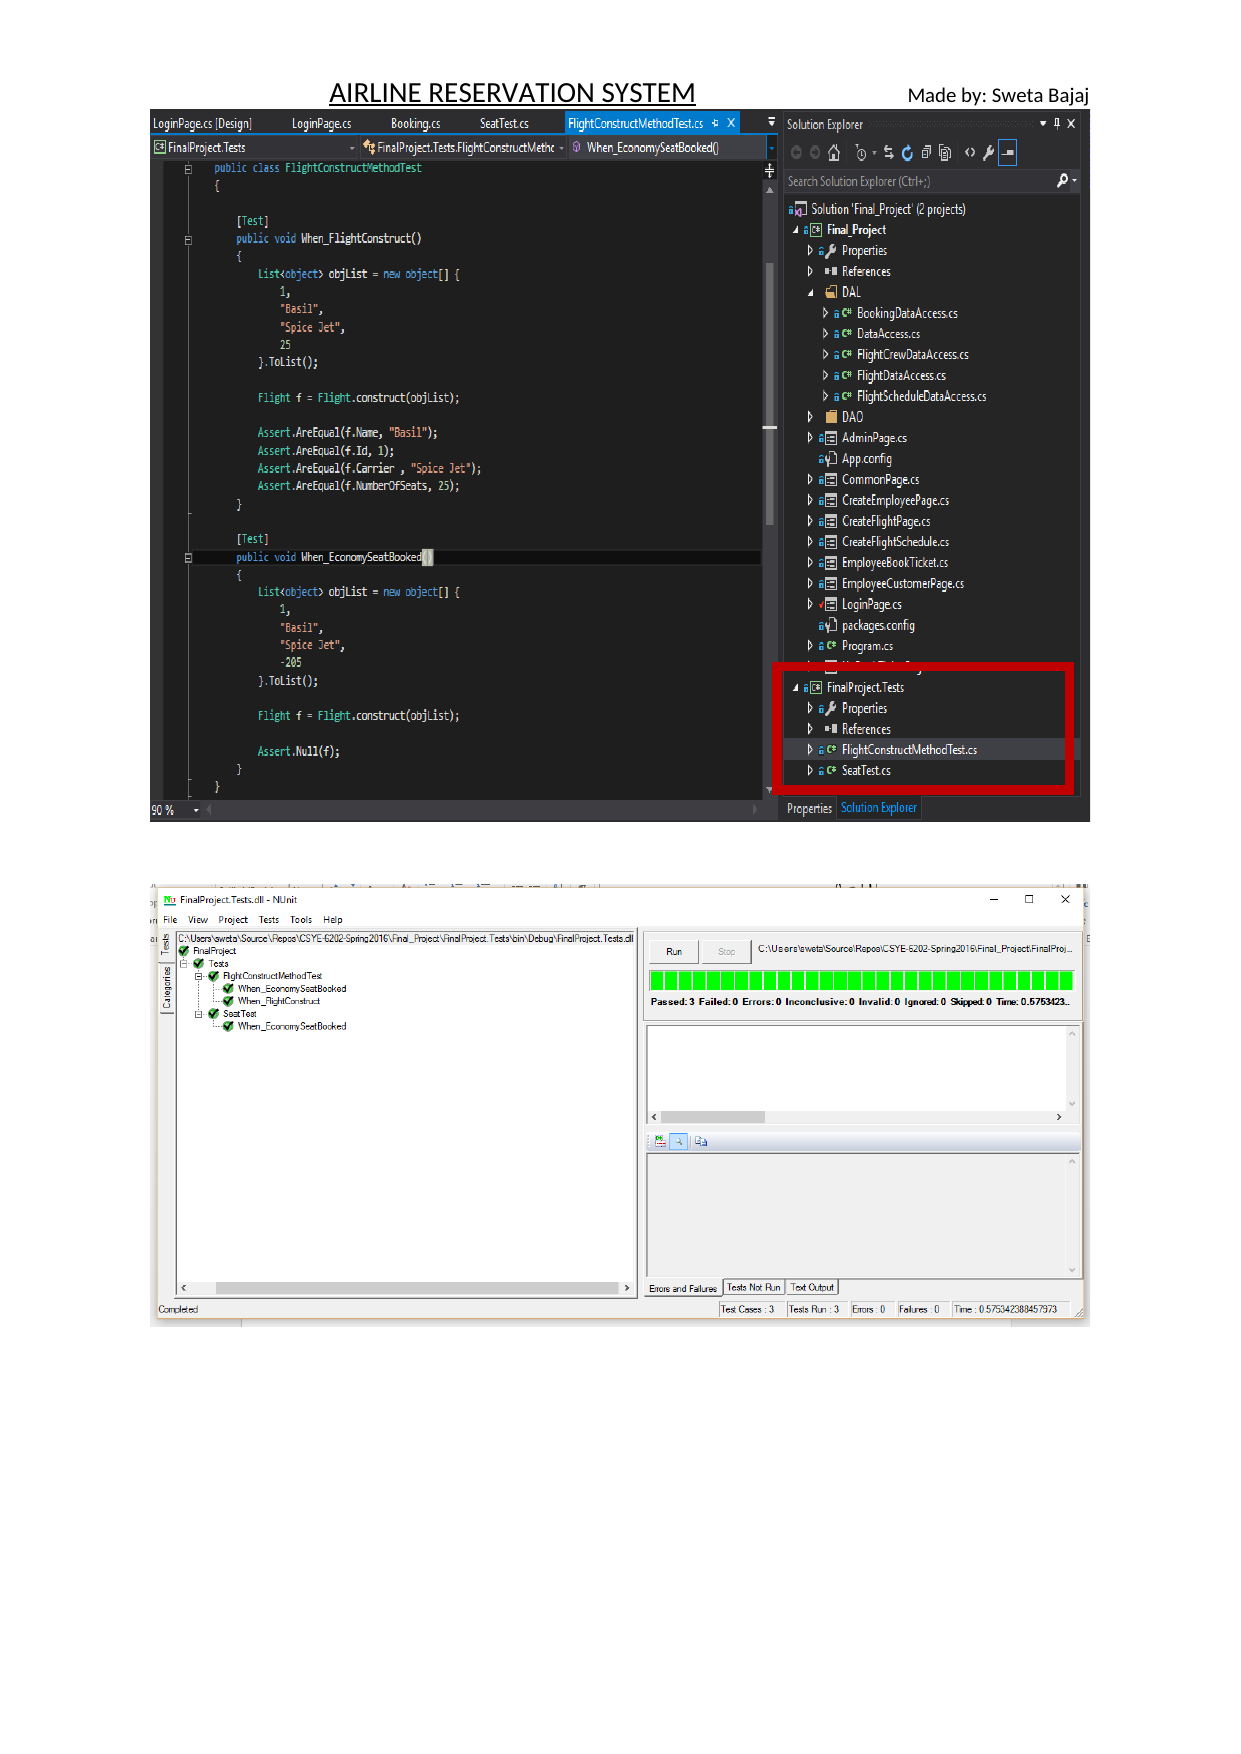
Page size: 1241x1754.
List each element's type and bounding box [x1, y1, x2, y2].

picture [150, 109, 1091, 822]
picture [150, 884, 1091, 1327]
